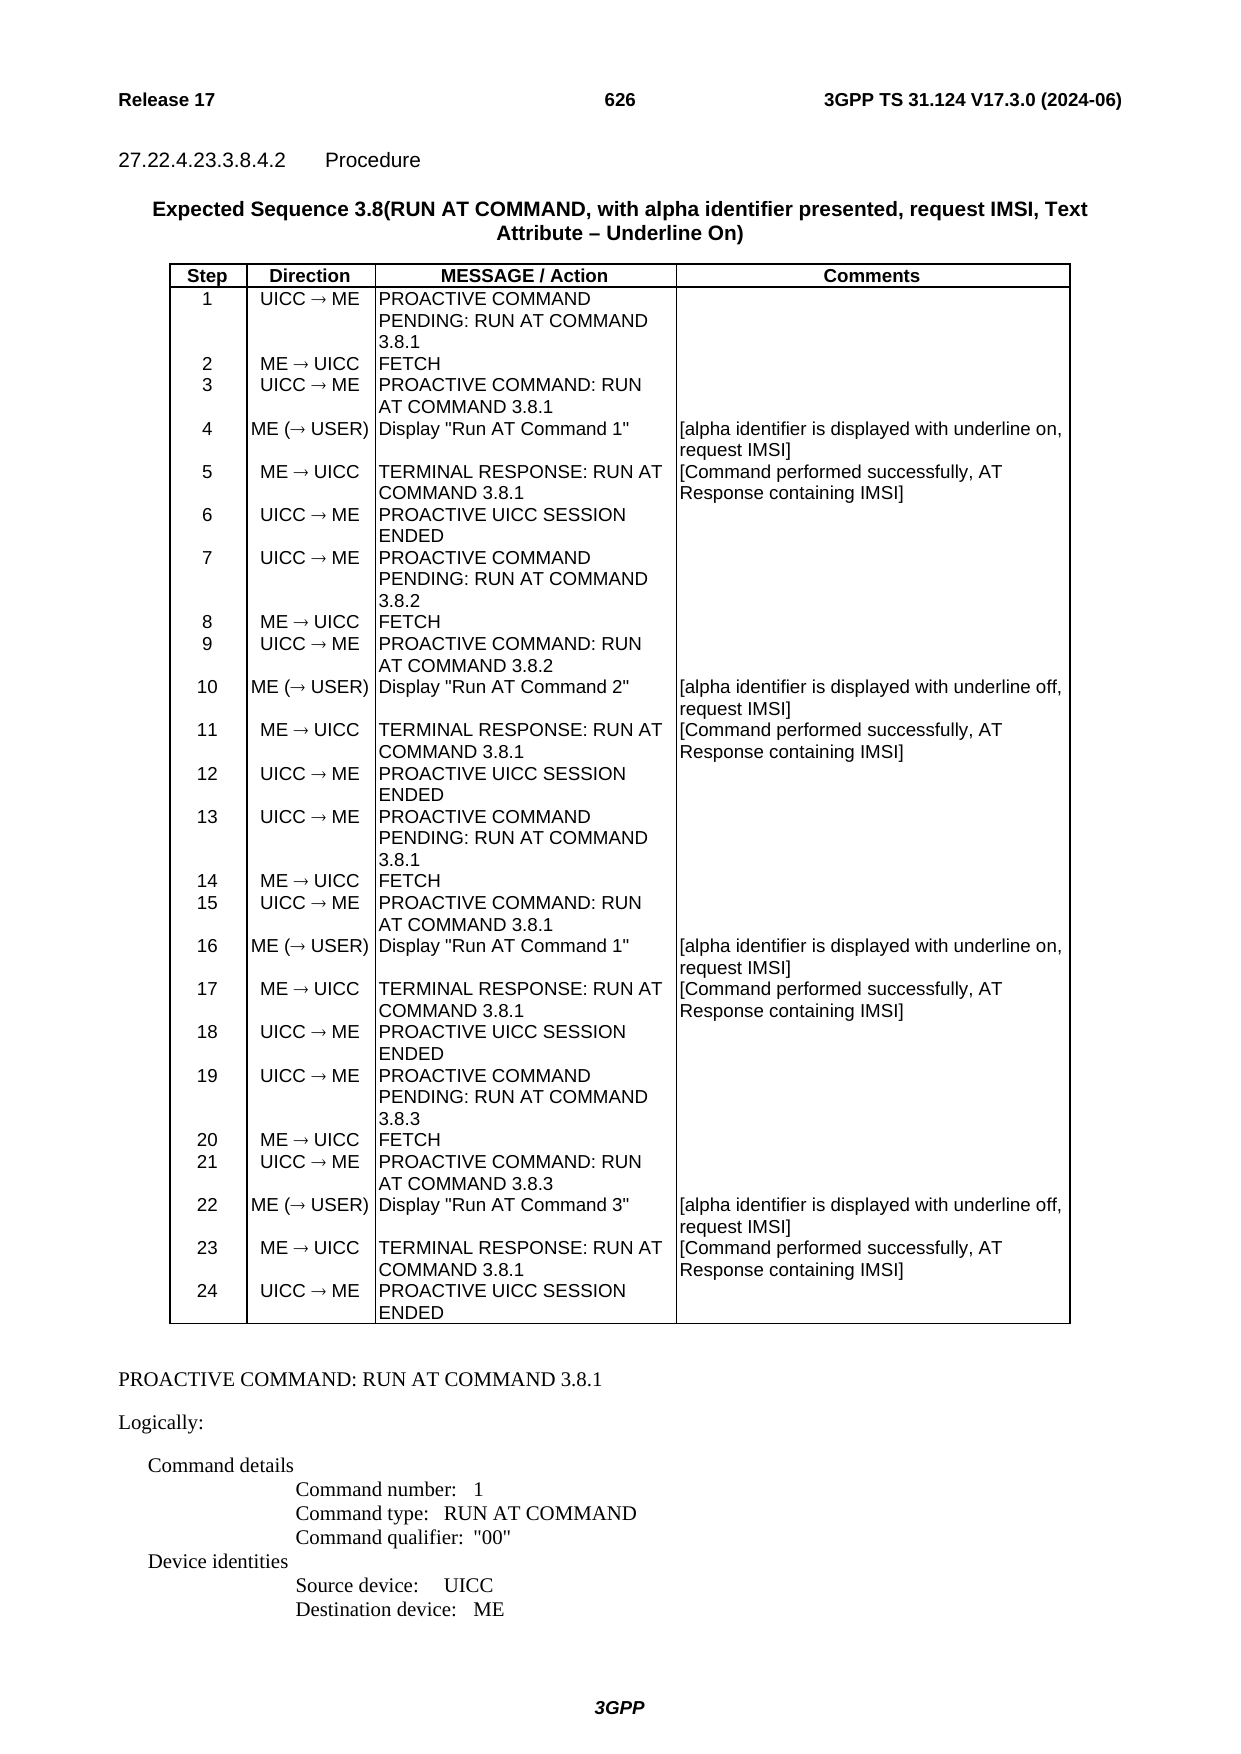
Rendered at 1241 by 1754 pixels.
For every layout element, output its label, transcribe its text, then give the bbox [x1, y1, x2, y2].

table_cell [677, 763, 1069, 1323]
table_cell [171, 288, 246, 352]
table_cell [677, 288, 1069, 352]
text Command type: RUN AT COMMAND [148, 1501, 1122, 1525]
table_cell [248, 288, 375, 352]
text 27.22.4.23.3.8.4.2 Procedure [118, 147, 1122, 171]
text Device identities [148, 1549, 1122, 1573]
text Command details [148, 1453, 1122, 1477]
text Expected Sequence 3.8(RUN AT COMMAND, with alpha identifier presented, request IMSI, Text Attribute – Underline On) [118, 196, 1122, 244]
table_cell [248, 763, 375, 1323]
text PROACTIVE COMMAND: RUN AT COMMAND 3.8.1 [118, 1367, 1122, 1391]
text Source device: UICC [148, 1573, 1122, 1597]
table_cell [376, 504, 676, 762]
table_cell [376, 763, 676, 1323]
text Command number: 1 [148, 1477, 1122, 1501]
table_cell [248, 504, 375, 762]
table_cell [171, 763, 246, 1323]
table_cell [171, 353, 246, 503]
text Logically: [118, 1410, 1122, 1434]
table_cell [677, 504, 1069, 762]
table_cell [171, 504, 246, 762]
text Destination device: ME [148, 1597, 1122, 1621]
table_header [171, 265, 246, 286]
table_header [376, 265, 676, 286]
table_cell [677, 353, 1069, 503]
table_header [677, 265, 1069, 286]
text Command qualifier: "00" [148, 1525, 1122, 1549]
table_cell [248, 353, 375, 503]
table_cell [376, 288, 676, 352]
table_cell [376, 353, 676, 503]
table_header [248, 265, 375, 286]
